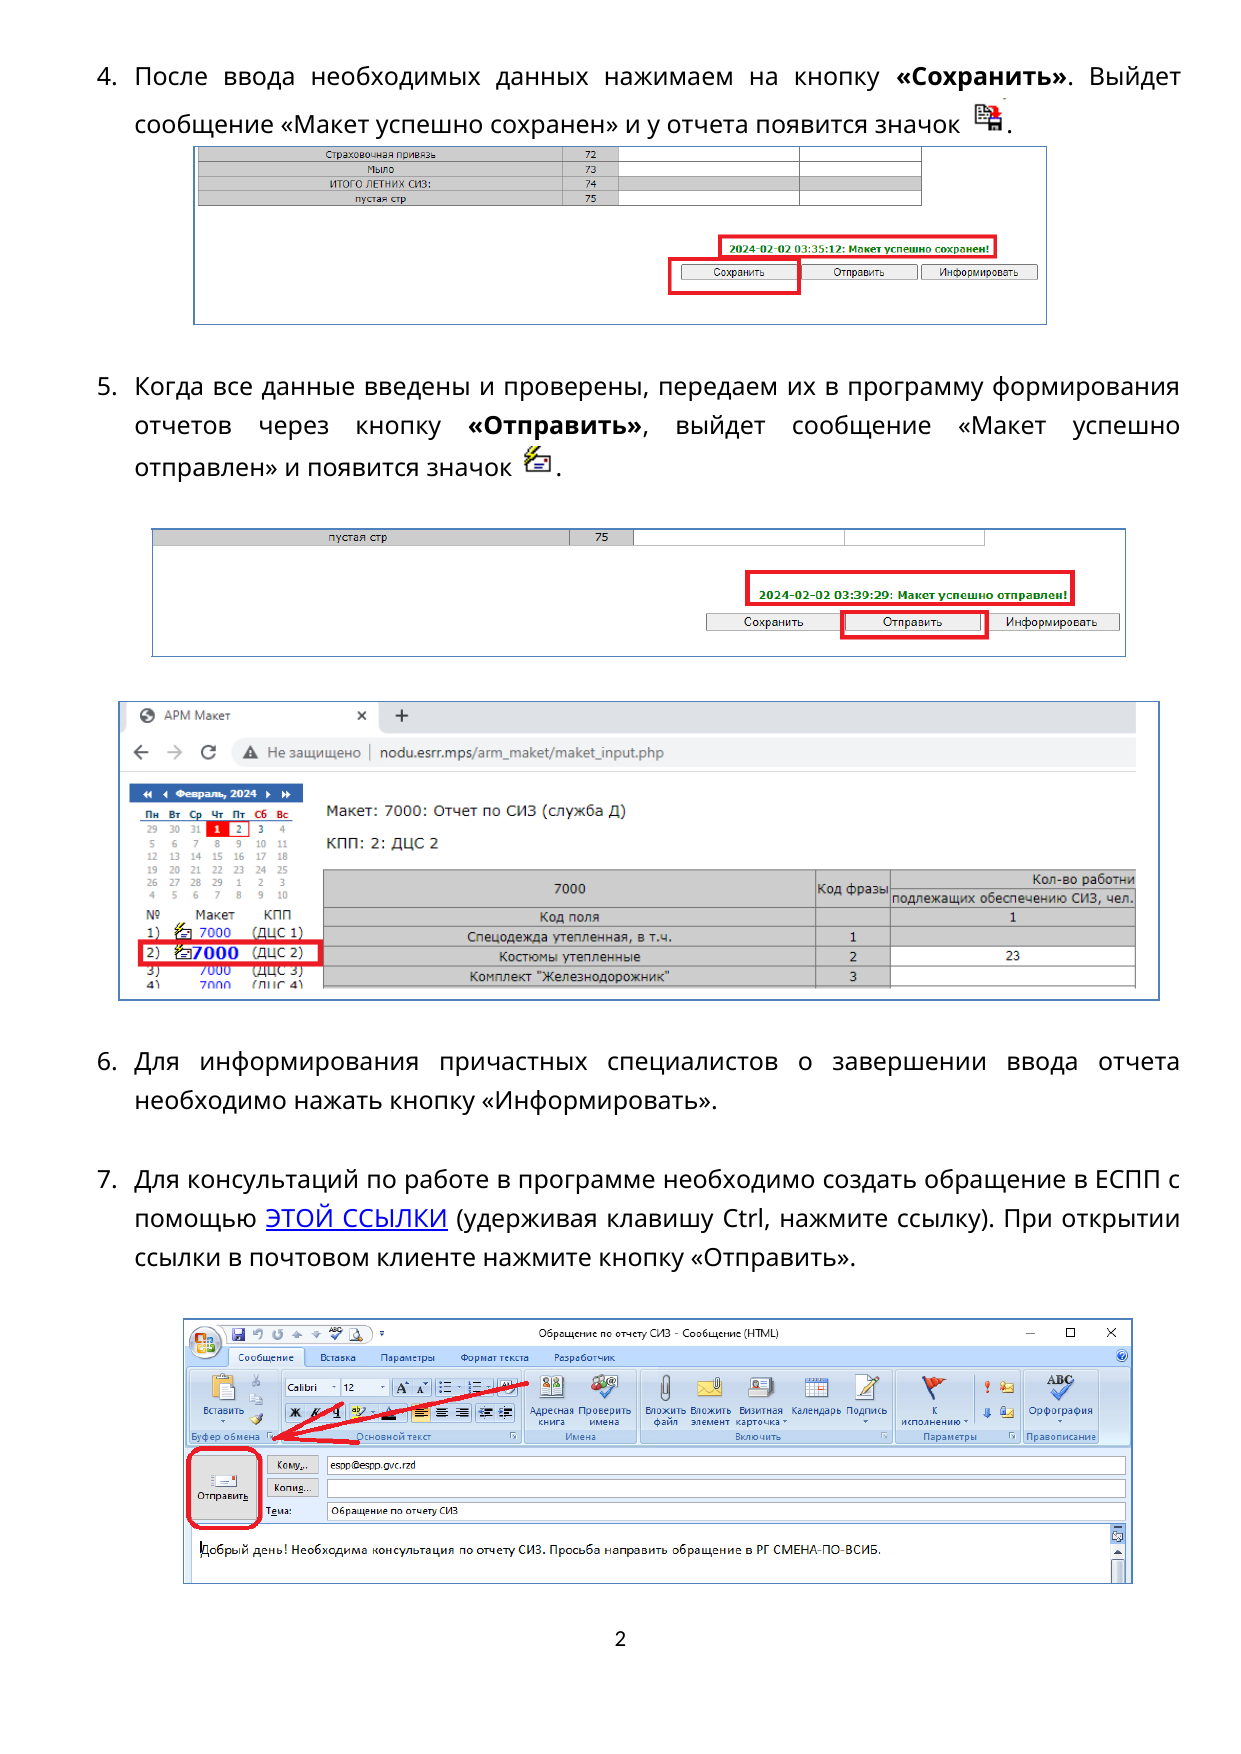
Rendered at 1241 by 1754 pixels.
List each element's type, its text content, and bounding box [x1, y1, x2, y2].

picture [195, 147, 1046, 324]
list Для информирования причастных специалистов о завершении ввода отчета необходимо нажать кнопку «Информировать». [97, 1044, 1181, 1117]
picture [120, 702, 1158, 999]
picture [153, 530, 1125, 656]
picture [184, 1320, 1131, 1583]
picture [967, 98, 1007, 134]
picture [518, 446, 556, 477]
list После ввода необходимых данных нажимаем на кнопку «Сохранить». Выйдет сообщение «Макет успешно сохранен» и у отчета появится значок . [97, 59, 1181, 140]
list Для консультаций по работе в программе необходимо создать обращение в ЕСПП с помощью ЭТОЙ ССЫЛКИ (удерживая клавишу Ctrl, нажмите ссылку). При открытии ссылки в почтовом клиенте нажмите кнопку «Отправить». [97, 1161, 1181, 1274]
list Когда все данные введены и проверены, передаем их в программу формирования отчетов через кнопку «Отправить», выйдет сообщение «Макет успешно отправлен» и появится значок . [97, 368, 1181, 484]
